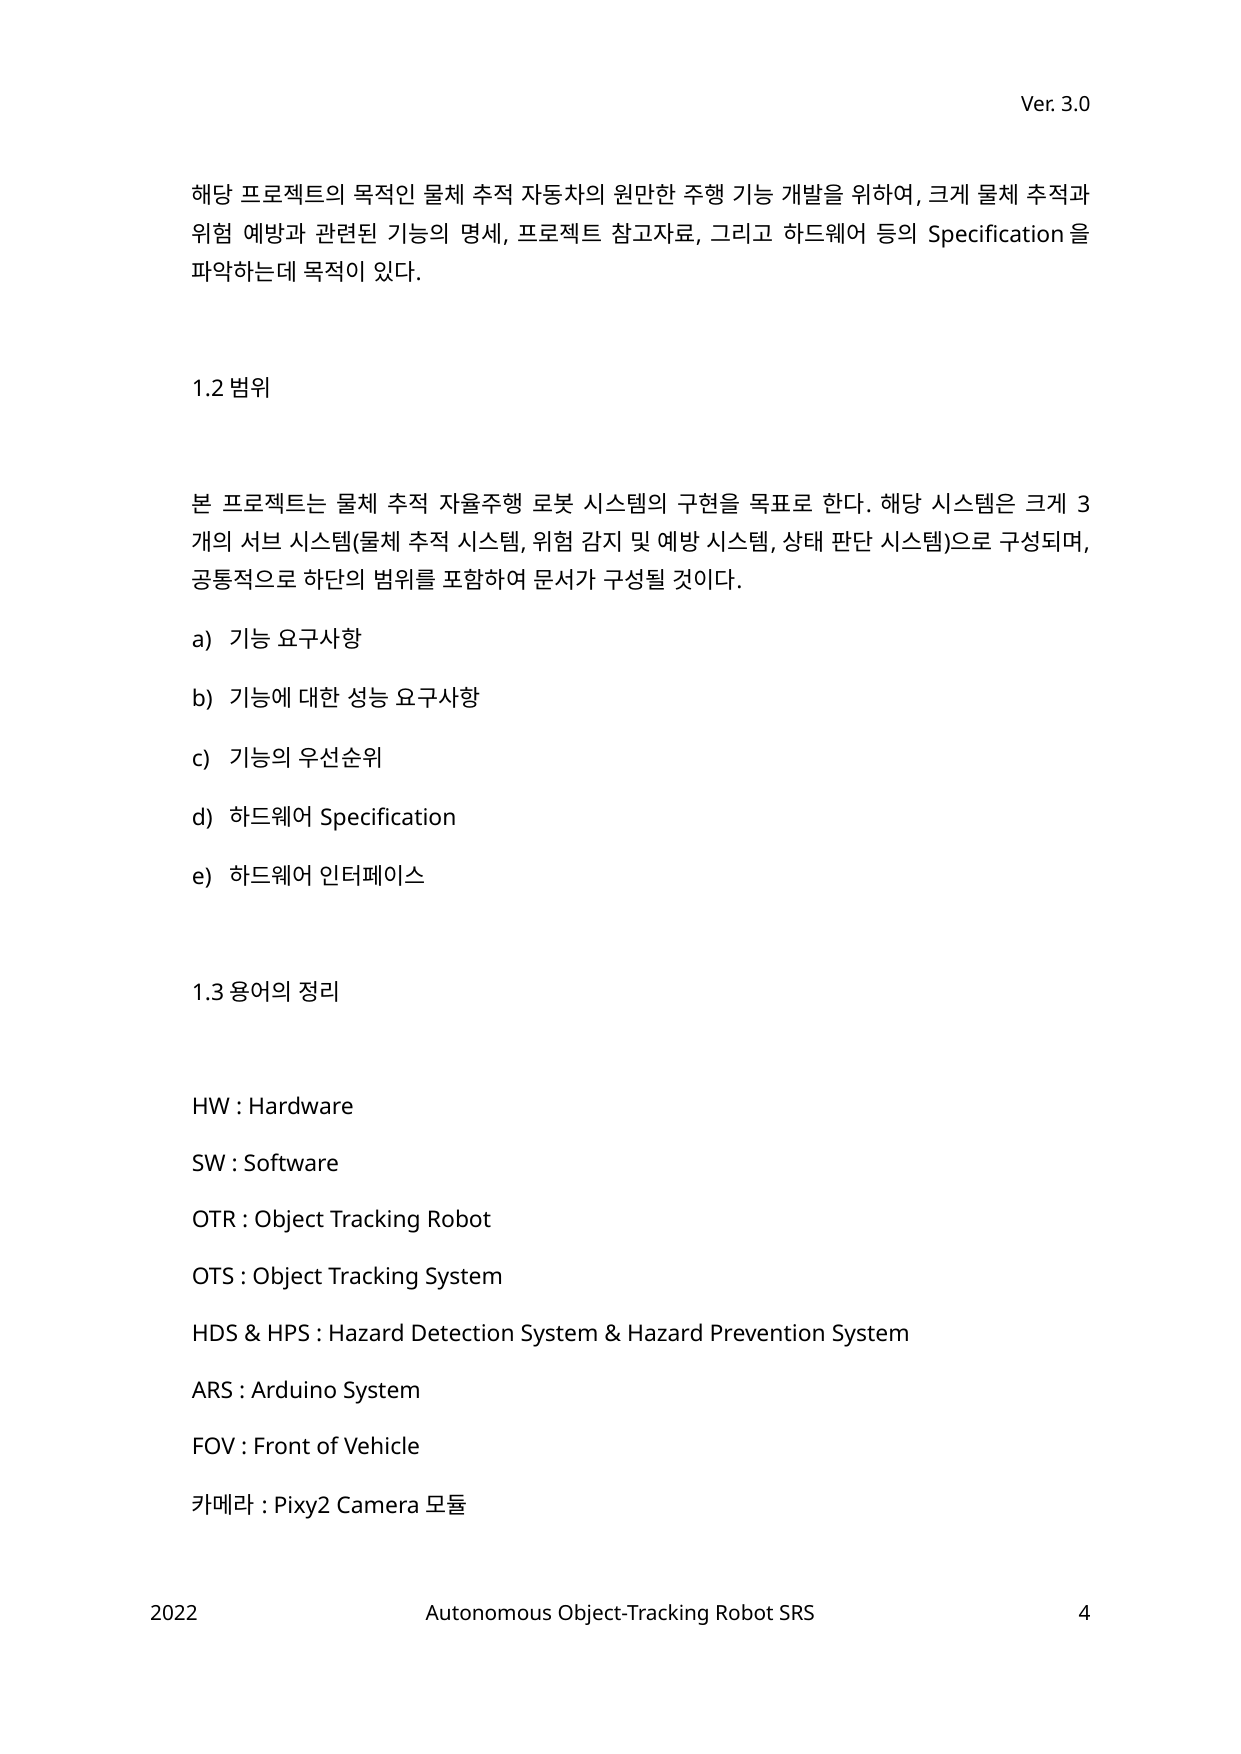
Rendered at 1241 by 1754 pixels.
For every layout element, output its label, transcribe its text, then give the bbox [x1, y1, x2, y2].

text ARS : Arduino System [192, 1373, 1090, 1405]
text SW : Software [192, 1146, 1090, 1178]
text HW : Hardware [192, 1090, 1090, 1121]
text OTR : Object Tracking Robot [192, 1203, 1090, 1234]
list 용어의 정리 [192, 974, 1090, 1007]
text FOV : Front of Vehicle [192, 1430, 1090, 1462]
text 해당 프로젝트의 목적인 물체 추적 자동차의 원만한 주행 기능 개발을 위하여, 크게 물체 추적과 위험 예방과 관련된 기능의 명세, 프로젝트 참고자료, 그리고 하드웨어 등의 Specification을 파악하는데 목적이 있다. [192, 177, 1090, 287]
list 기능 요구사항 [192, 621, 1090, 654]
text 카메라 : Pixy2 Camera 모듈 [192, 1487, 1090, 1520]
list 하드웨어 인터페이스 [192, 858, 1090, 891]
list 기능에 대한 성능 요구사항 [192, 680, 1090, 714]
list 범위 [192, 369, 1090, 403]
list 기능의 우선순위 [192, 739, 1090, 773]
text OTS : Object Tracking System [192, 1260, 1090, 1291]
list 하드웨어 Specification [192, 799, 1090, 832]
text HDS & HPS : Hazard Detection System & Hazard Prevention System [192, 1317, 1090, 1348]
text 본 프로젝트는 물체 추적 자율주행 로봇 시스템의 구현을 목표로 한다. 해당 시스템은 크게 3개의 서브 시스템(물체 추적 시스템, 위험 감지 및 예방 시스템, 상태 판단 시스템)으로 구성되며, 공통적으로 하단의 범위를 포함하여 문서가 구성될 것이다. [192, 486, 1090, 595]
